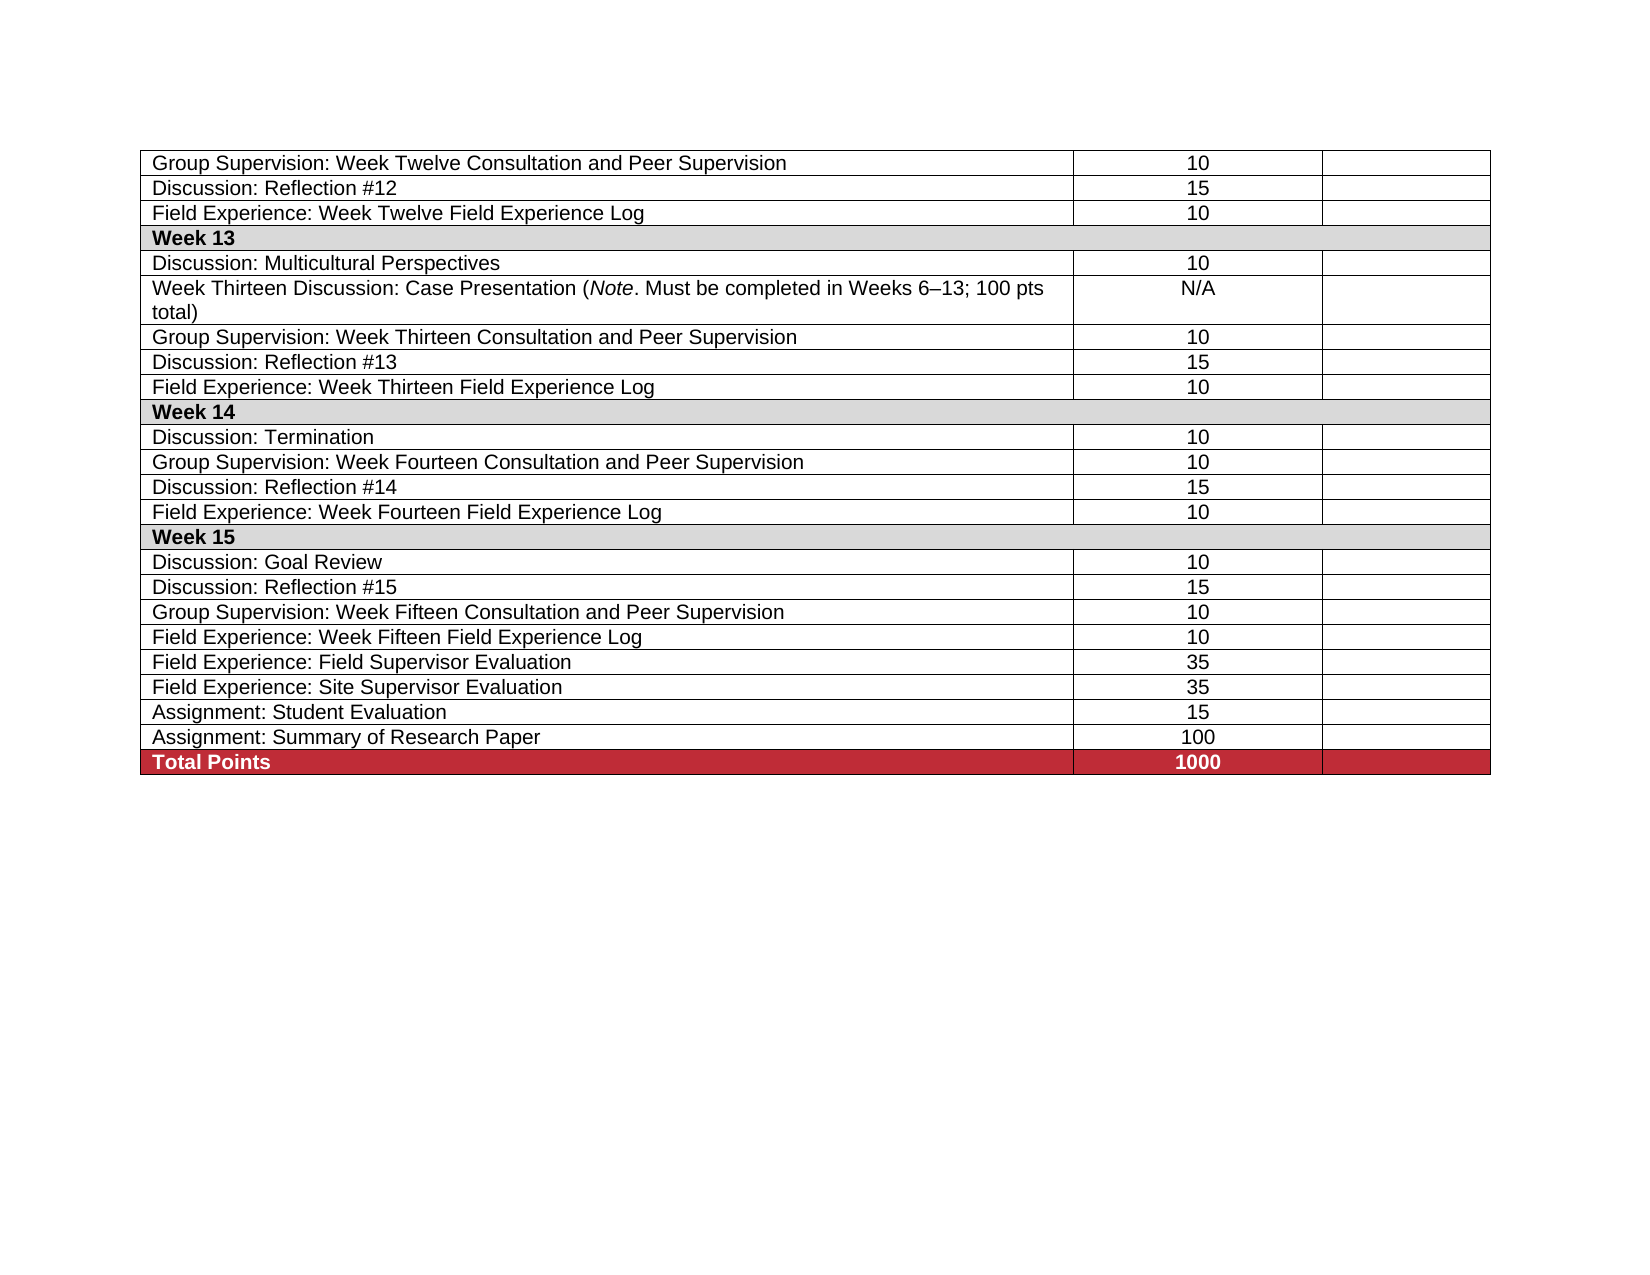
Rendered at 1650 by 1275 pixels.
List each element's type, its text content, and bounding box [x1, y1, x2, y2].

table_cell 15 [1074, 700, 1322, 724]
table_cell Discussion: Reflection #15 [141, 575, 1073, 599]
table_cell [1323, 700, 1490, 724]
table_cell 10 [1074, 625, 1322, 649]
table_cell Discussion: Reflection #14 [141, 475, 1073, 499]
table_cell [1323, 276, 1490, 324]
table_cell 10 [1074, 151, 1322, 175]
table_cell Discussion: Termination [141, 425, 1073, 449]
table_cell [1323, 450, 1490, 474]
table_cell [1323, 625, 1490, 649]
table_cell Assignment: Summary of Research Paper [141, 725, 1073, 749]
table_cell [1323, 550, 1490, 574]
table_cell Group Supervision: Week Fifteen Consultation and Peer Supervision [141, 600, 1073, 624]
table_cell [1323, 475, 1490, 499]
table_cell 1000 [1074, 750, 1322, 774]
table_cell Discussion: Multicultural Perspectives [141, 251, 1073, 275]
table_cell 10 [1074, 600, 1322, 624]
table_cell [1323, 750, 1490, 774]
table_cell 100 [1074, 725, 1322, 749]
table_cell N/A [1074, 276, 1322, 324]
table_cell 15 [1074, 350, 1322, 374]
table_cell [1323, 600, 1490, 624]
table_cell [1323, 500, 1490, 524]
table_cell 10 [1074, 201, 1322, 225]
table_cell [1323, 176, 1490, 200]
table_cell [1323, 350, 1490, 374]
table_cell Week 14 [141, 400, 1490, 424]
table_cell Week 13 [141, 226, 1490, 250]
table_cell Week Thirteen Discussion: Case Presentation (Note. Must be completed in Weeks 6–13; 100 pts total) [141, 276, 1073, 324]
table_cell Discussion: Reflection #12 [141, 176, 1073, 200]
table_cell [1323, 575, 1490, 599]
table_cell 10 [1074, 325, 1322, 349]
table_cell 10 [1074, 425, 1322, 449]
table_cell Field Experience: Site Supervisor Evaluation [141, 675, 1073, 699]
table_cell 15 [1074, 176, 1322, 200]
table_cell Field Experience: Week Fifteen Field Experience Log [141, 625, 1073, 649]
table_cell [1323, 325, 1490, 349]
table_cell Group Supervision: Week Thirteen Consultation and Peer Supervision [141, 325, 1073, 349]
table_cell Group Supervision: Week Twelve Consultation and Peer Supervision [141, 151, 1073, 175]
table_cell 10 [1074, 251, 1322, 275]
table_cell Discussion: Reflection #13 [141, 350, 1073, 374]
table_cell [1323, 425, 1490, 449]
table_cell [1323, 675, 1490, 699]
table_cell 15 [1074, 575, 1322, 599]
table_cell Total Points [141, 750, 1073, 774]
table_cell 35 [1074, 650, 1322, 674]
table_cell [1323, 725, 1490, 749]
table_cell [1323, 201, 1490, 225]
table_cell 10 [1074, 500, 1322, 524]
table_cell Assignment: Student Evaluation [141, 700, 1073, 724]
table_cell Field Experience: Week Thirteen Field Experience Log [141, 375, 1073, 399]
table_cell Group Supervision: Week Fourteen Consultation and Peer Supervision [141, 450, 1073, 474]
table_cell Field Experience: Week Twelve Field Experience Log [141, 201, 1073, 225]
table_cell 10 [1074, 450, 1322, 474]
table_cell Field Experience: Week Fourteen Field Experience Log [141, 500, 1073, 524]
table_cell Discussion: Goal Review [141, 550, 1073, 574]
table_cell 10 [1074, 375, 1322, 399]
table_cell [1323, 251, 1490, 275]
table_cell 10 [1074, 550, 1322, 574]
table_cell [1323, 151, 1490, 175]
table_cell Field Experience: Field Supervisor Evaluation [141, 650, 1073, 674]
table_cell 15 [1074, 475, 1322, 499]
table_cell [1323, 650, 1490, 674]
table_cell 35 [1074, 675, 1322, 699]
table_cell [1323, 375, 1490, 399]
table_cell Week 15 [141, 525, 1490, 549]
